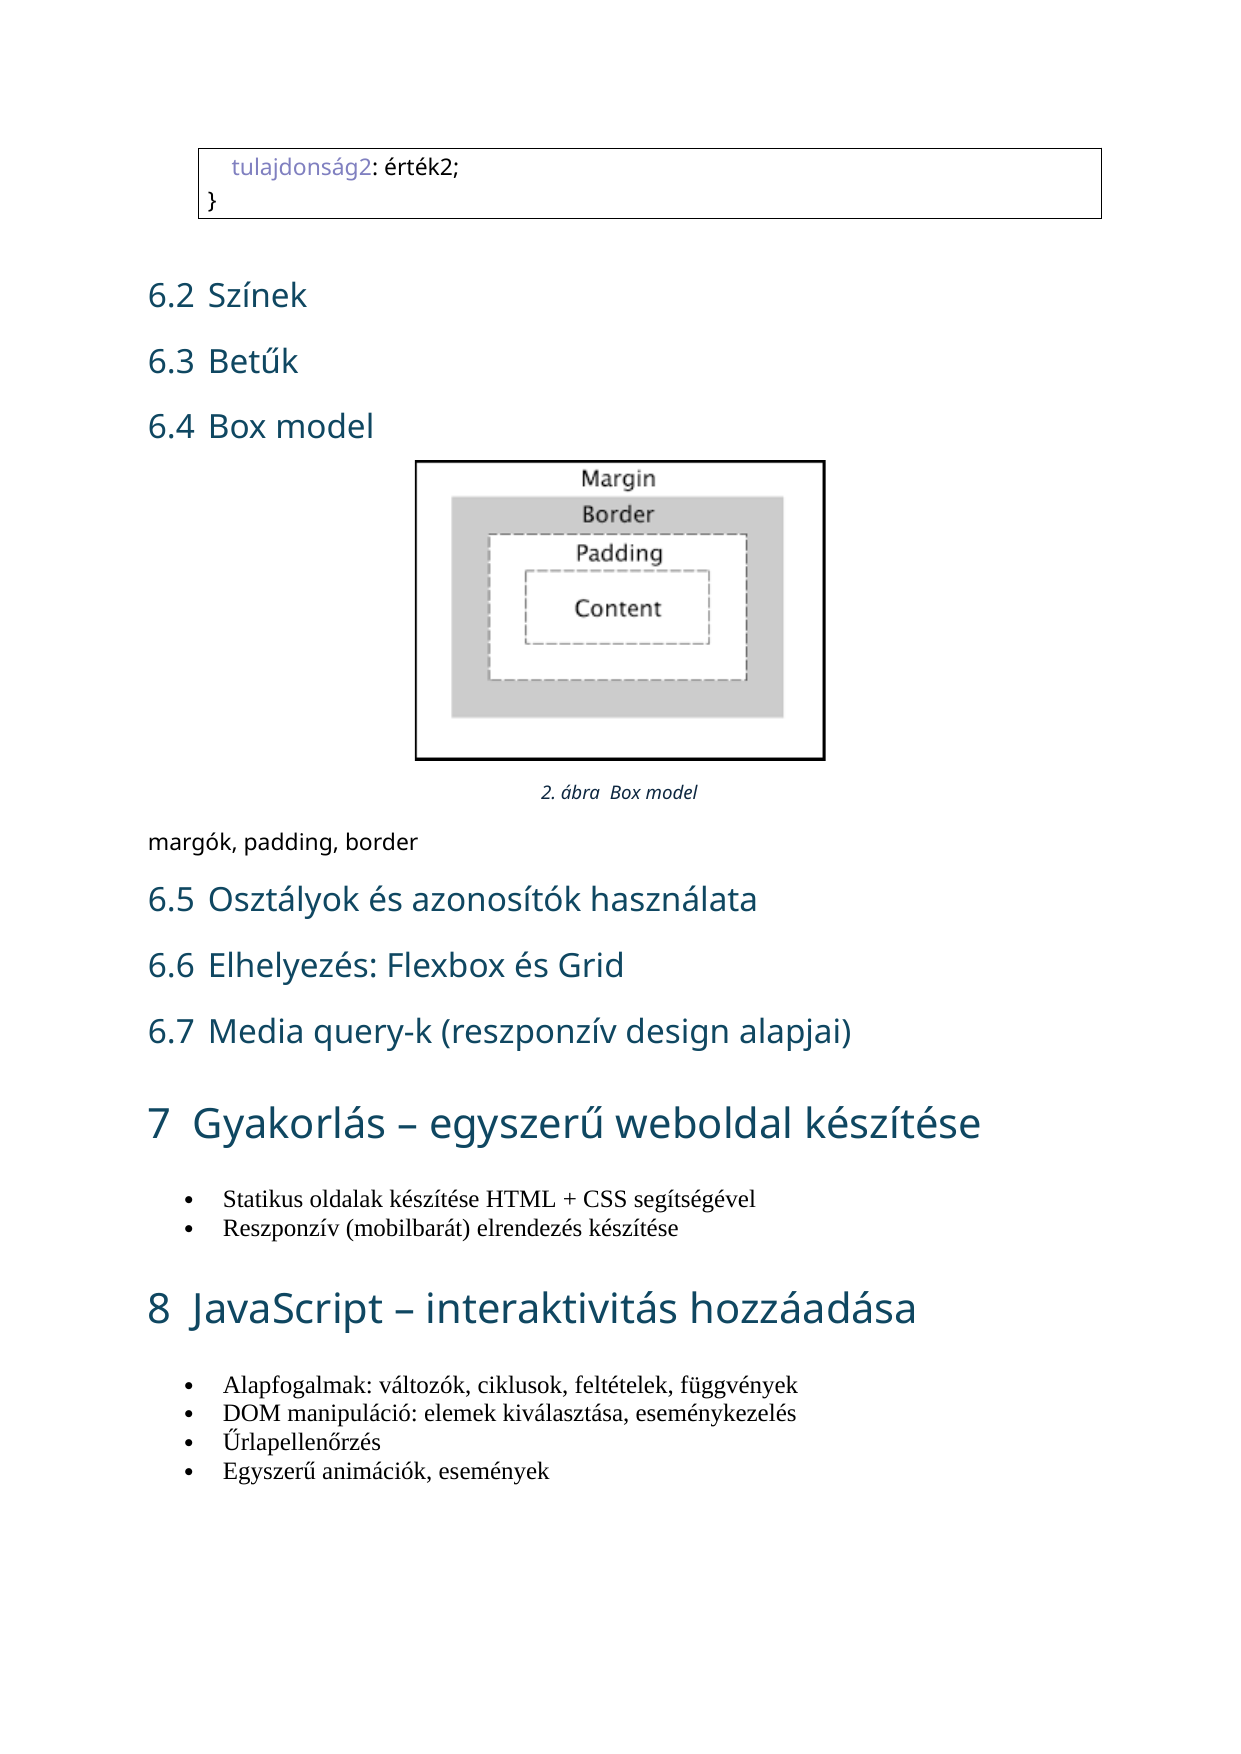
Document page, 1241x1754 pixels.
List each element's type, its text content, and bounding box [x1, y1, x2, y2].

text } [199, 181, 1101, 218]
subtitle Színek [148, 272, 1093, 317]
subtitle Box model [148, 403, 1093, 448]
subtitle Elhelyezés: Flexbox és Grid [148, 942, 1093, 987]
text 2. ábra Box model [148, 779, 1093, 805]
subtitle JavaScript – interaktivitás hozzáadása [148, 1279, 1093, 1336]
list Statikus oldalak készítése HTML + CSS segítségével [185, 1184, 1093, 1213]
subtitle Media query-k (reszponzív design alapjai) [148, 1007, 1093, 1053]
text margók, padding, border [148, 826, 1093, 857]
list Reszponzív (mobilbarát) elrendezés készítése [185, 1213, 1093, 1242]
subtitle Betűk [148, 337, 1093, 383]
list DOM manipuláció: elemek kiválasztása, eseménykezelés [185, 1398, 1093, 1427]
picture [414, 460, 826, 761]
list Űrlapellenőrzés [185, 1427, 1093, 1456]
list Alapfogalmak: változók, ciklusok, feltételek, függvények [185, 1370, 1093, 1398]
subtitle Osztályok és azonosítók használata [148, 876, 1093, 922]
subtitle Gyakorlás – egyszerű weboldal készítése [148, 1094, 1093, 1151]
list Egyszerű animációk, események [185, 1456, 1093, 1485]
text tulajdonság2: érték2; [199, 149, 1101, 181]
